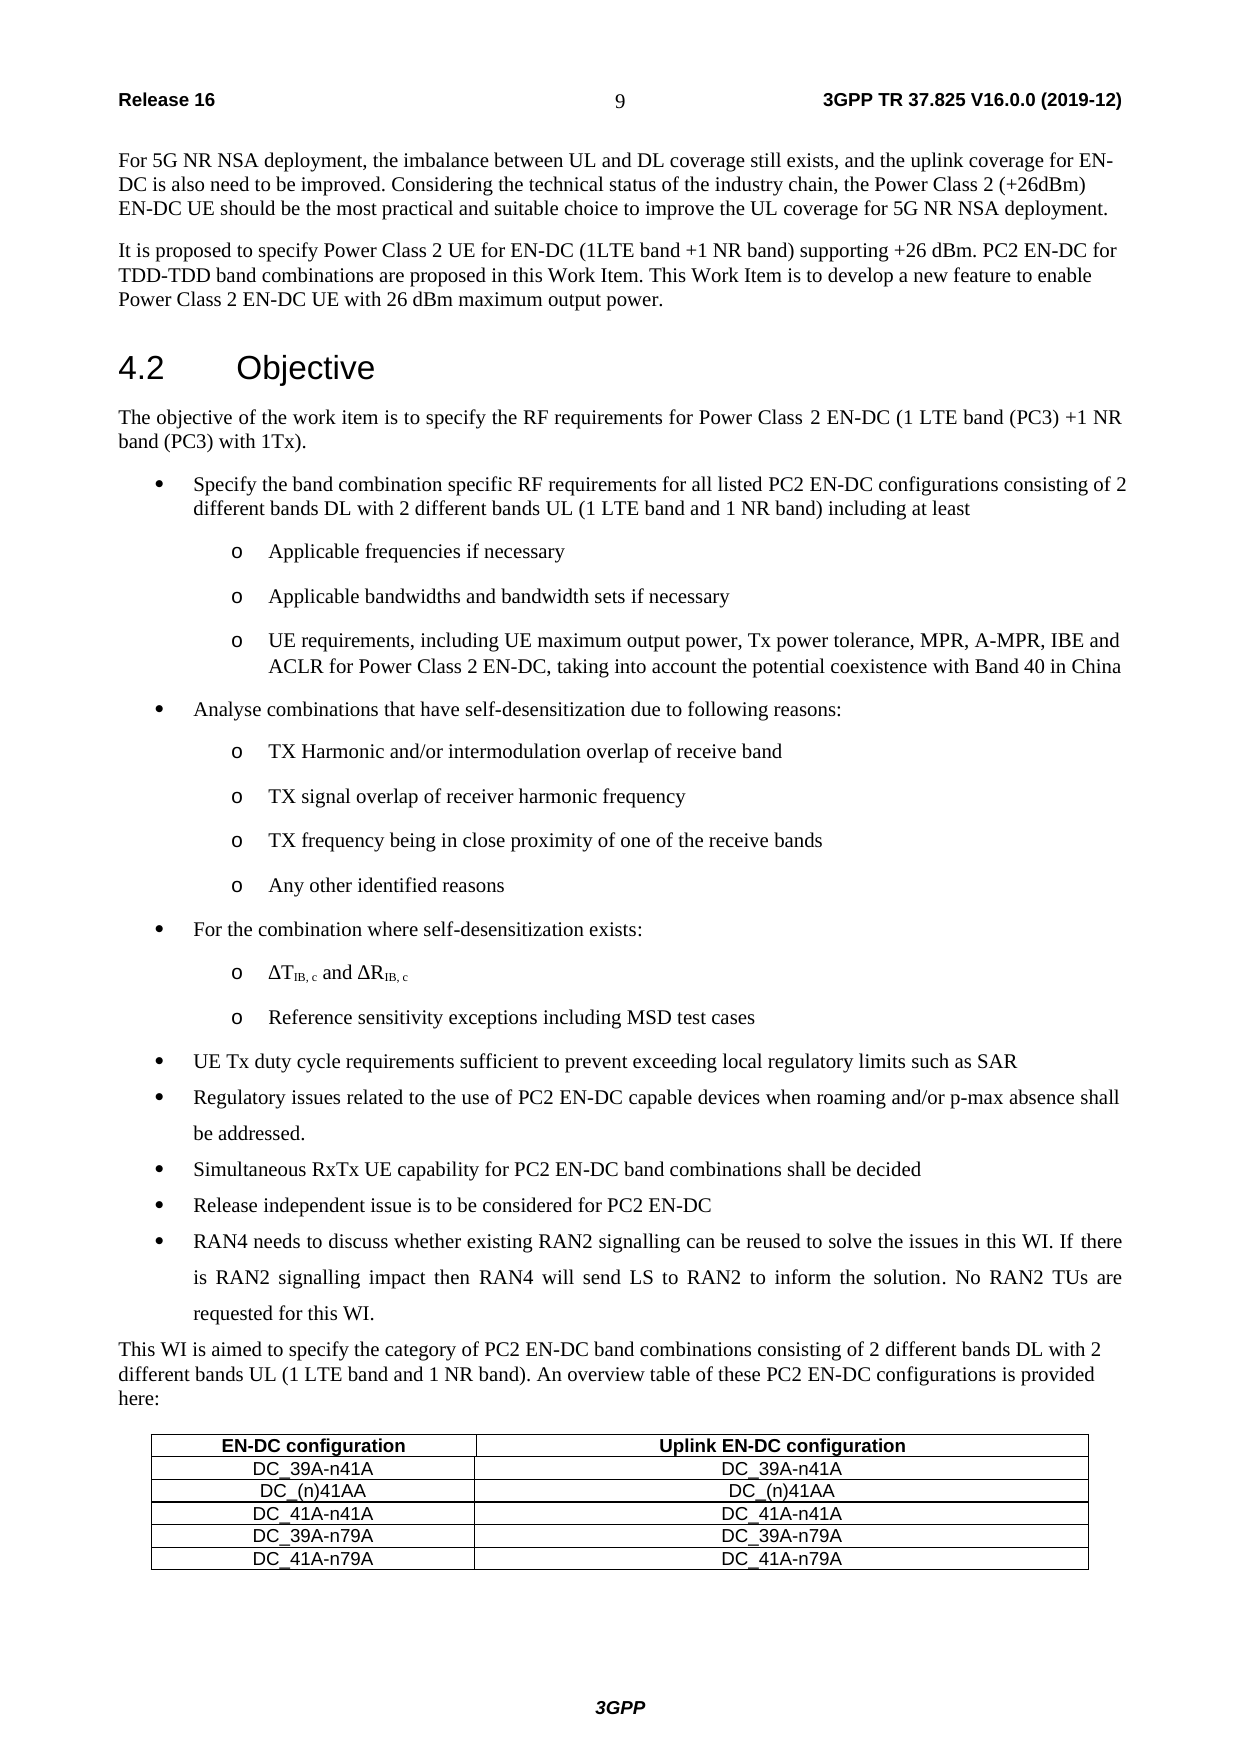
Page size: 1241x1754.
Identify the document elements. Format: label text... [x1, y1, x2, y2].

table_cell DC_39A-n79A [475, 1525, 1088, 1547]
list UE requirements, including UE maximum output power, Tx power tolerance, MPR, A-MPR, IBE and ACLR for Power Class 2 EN-DC, taking into account the potential coexistence with Band 40 in China [231, 628, 1132, 678]
list ∆TIB, c and ∆RIB, c [231, 960, 1132, 986]
list Release independent issue is to be considered for PC2 EN-DC [156, 1193, 1122, 1217]
text For 5G NR NSA deployment, the imbalance between UL and DL coverage still exists, and the uplink coverage for EN-DC is also need to be improved. Considering the technical status of the industry chain, the Power Class 2 (+26dBm) EN-DC UE should be the most practical and suitable choice to improve the UL coverage for 5G NR NSA deployment. [118, 147, 1122, 220]
list Applicable bandwidths and bandwidth sets if necessary [231, 583, 1132, 609]
text The objective of the work item is to specify the RF requirements for Power Class 2 EN-DC (1 LTE band (PC3) +1 NR band (PC3) with 1Tx). [118, 405, 1122, 453]
table_header Uplink EN-DC configuration [477, 1435, 1088, 1456]
list TX Harmonic and/or intermodulation overlap of receive band [231, 739, 1132, 765]
list UE Tx duty cycle requirements sufficient to prevent exceeding local regulatory limits such as SAR [156, 1049, 1122, 1073]
list Regulatory issues related to the use of PC2 EN-DC capable devices when roaming and/or p-max absence shall be addressed. [156, 1085, 1122, 1145]
table_header EN-DC configuration [152, 1435, 476, 1456]
list Reference sensitivity exceptions including MSD test cases [231, 1004, 1132, 1030]
table_cell DC_(n)41AA [475, 1480, 1088, 1501]
table_cell DC_39A-n41A [152, 1457, 474, 1479]
text This WI is aimed to specify the category of PC2 EN-DC band combinations consisting of 2 different bands DL with 2 different bands UL (1 LTE band and 1 NR band). An overview table of these PC2 EN-DC configurations is provided here: [118, 1337, 1122, 1409]
list Any other identified reasons [231, 873, 1132, 898]
table_cell DC_39A-n79A [152, 1525, 474, 1547]
list For the combination where self-desensitization exists: [156, 917, 1132, 941]
table_cell DC_41A-n79A [152, 1548, 474, 1569]
list Analyse combinations that have self-desensitization due to following reasons: [156, 697, 1132, 721]
table_cell DC_(n)41AA [152, 1480, 474, 1501]
list Specify the band combination specific RF requirements for all listed PC2 EN-DC configurations consisting of 2 different bands DL with 2 different bands UL (1 LTE band and 1 NR band) including at least [156, 472, 1132, 520]
list Simultaneous RxTx UE capability for PC2 EN-DC band combinations shall be decided [156, 1157, 1122, 1181]
table_cell DC_41A-n79A [475, 1548, 1088, 1569]
table_cell DC_41A-n41A [475, 1503, 1088, 1524]
list Applicable frequencies if necessary [231, 539, 1132, 565]
table_cell DC_41A-n41A [152, 1503, 474, 1524]
table_cell DC_39A-n41A [475, 1457, 1088, 1479]
list RAN4 needs to discuss whether existing RAN2 signalling can be reused to solve the issues in this WI. If there is RAN2 signalling impact then RAN4 will send LS to RAN2 to inform the solution. No RAN2 TUs are requested for this WI. [156, 1229, 1122, 1325]
list TX frequency being in close proximity of one of the receive bands [231, 828, 1132, 854]
subtitle 4.2 Objective [118, 348, 1122, 387]
text It is proposed to specify Power Class 2 UE for EN-DC (1LTE band +1 NR band) supporting +26 dBm. PC2 EN-DC for TDD-TDD band combinations are proposed in this Work Item. This Work Item is to develop a new feature to enable Power Class 2 EN-DC UE with 26 dBm maximum output power. [118, 238, 1122, 311]
list TX signal overlap of receiver harmonic frequency [231, 784, 1132, 809]
